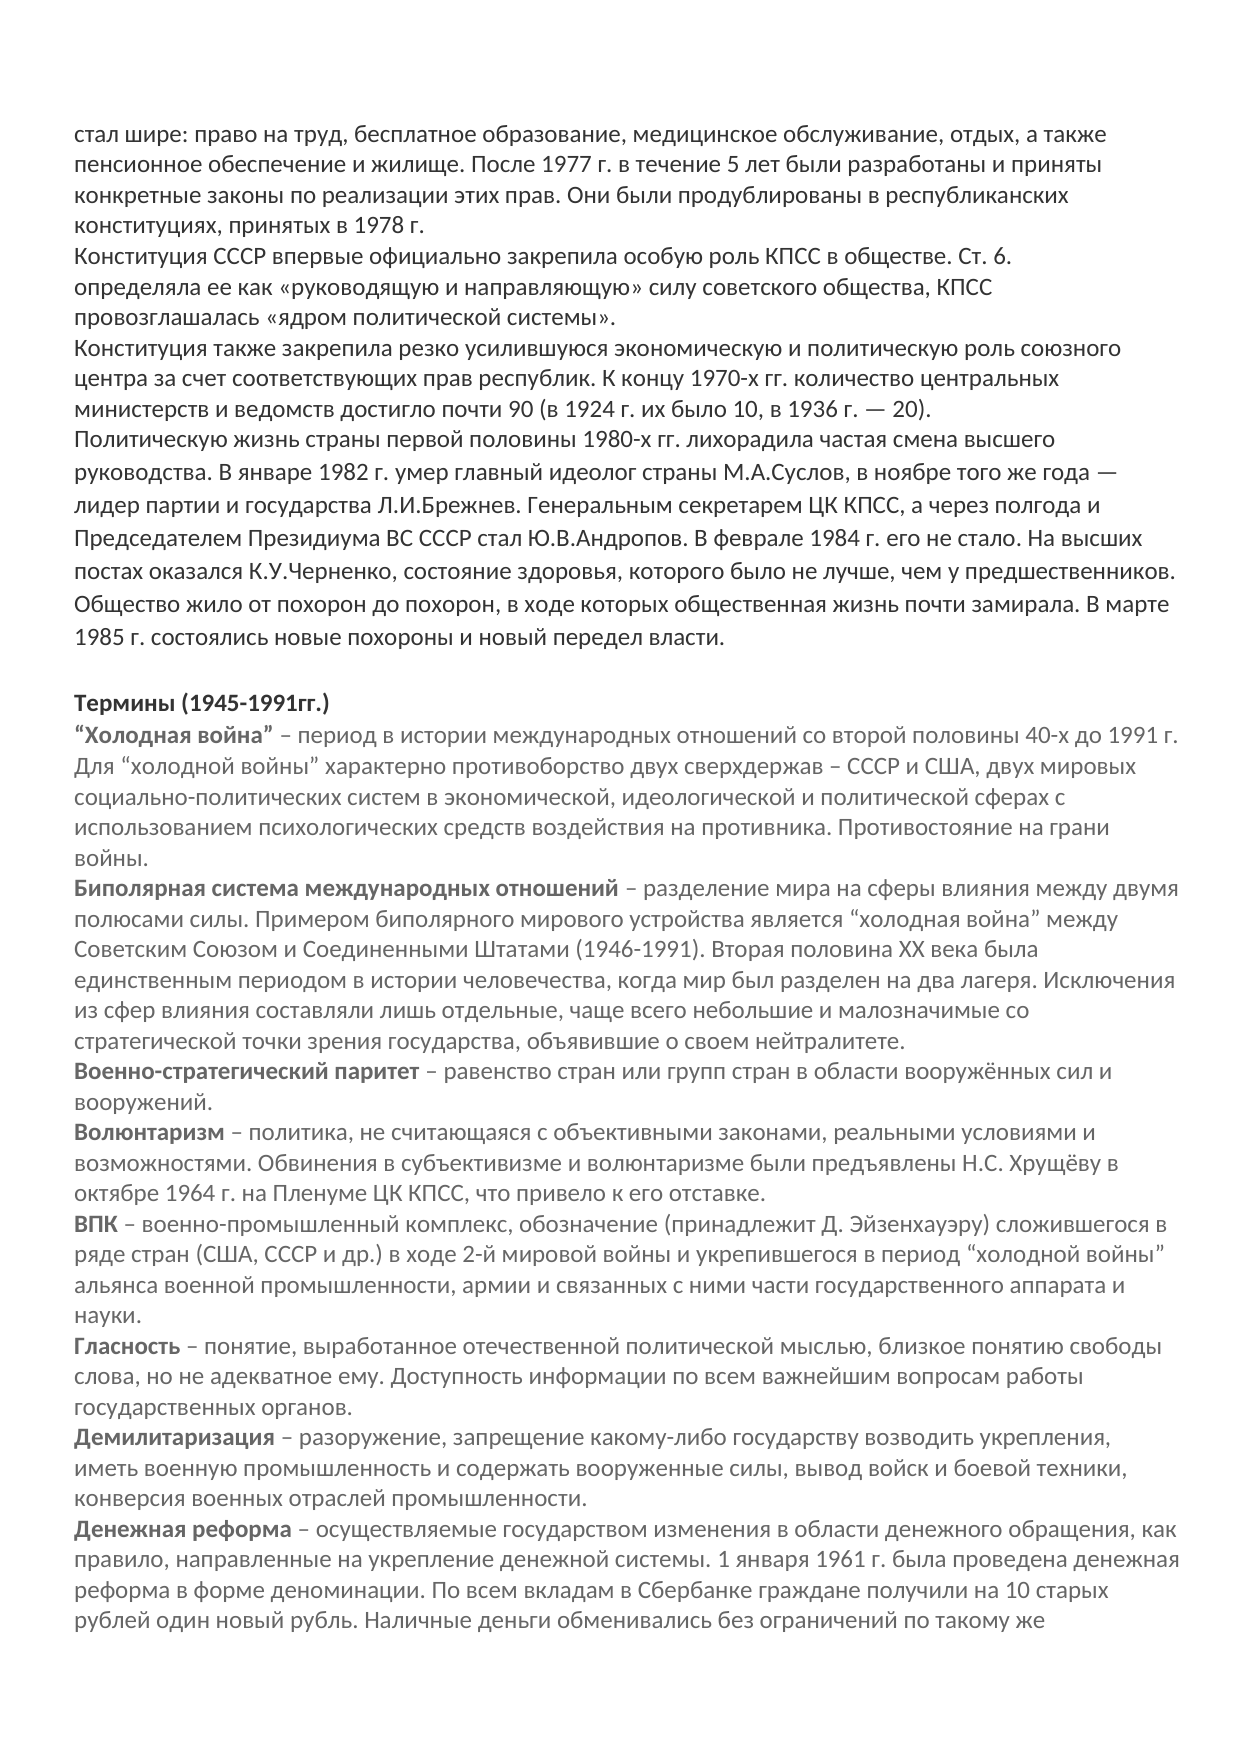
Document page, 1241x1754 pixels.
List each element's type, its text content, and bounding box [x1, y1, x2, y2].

text Конституция СССР впервые официально закрепила особую роль КПСС в обществе. Ст. 6. определяла ее как «руководящую и направляющую» силу советского общества, КПСС провозглашалась «ядром политической системы». [74, 240, 1142, 332]
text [74, 118, 1142, 240]
text Политическую жизнь страны первой половины 1980-х гг. лихорадила частая смена высшего руководства. В январе 1982 г. умер главный идеолог страны М.А.Суслов, в ноябре того же года — лидер партии и государства Л.И.Брежнев. Генеральным секретарем ЦК КПСС, а через полгода и Председателем Президиума ВС СССР стал Ю.В.Андропов. В феврале 1984 г. его не стало. На высших постах оказался К.У.Черненко, состояние здоровья, которого было не лучше, чем у предшественников. Общество жило от похорон до похорон, в ходе которых общественная жизнь почти замирала. В марте 1985 г. состоялись новые похороны и новый передел власти. [74, 423, 1181, 651]
text Термины (1945-1991гг.) [74, 687, 1181, 717]
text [74, 719, 1181, 1635]
text Конституция также закрепила резко усилившуюся экономическую и политическую роль союзного центра за счет соответствующих прав республик. К концу 1970-х гг. количество центральных министерств и ведомств достигло почти 90 (в 1924 г. их было 10, в 1936 г. — 20). [74, 332, 1142, 423]
